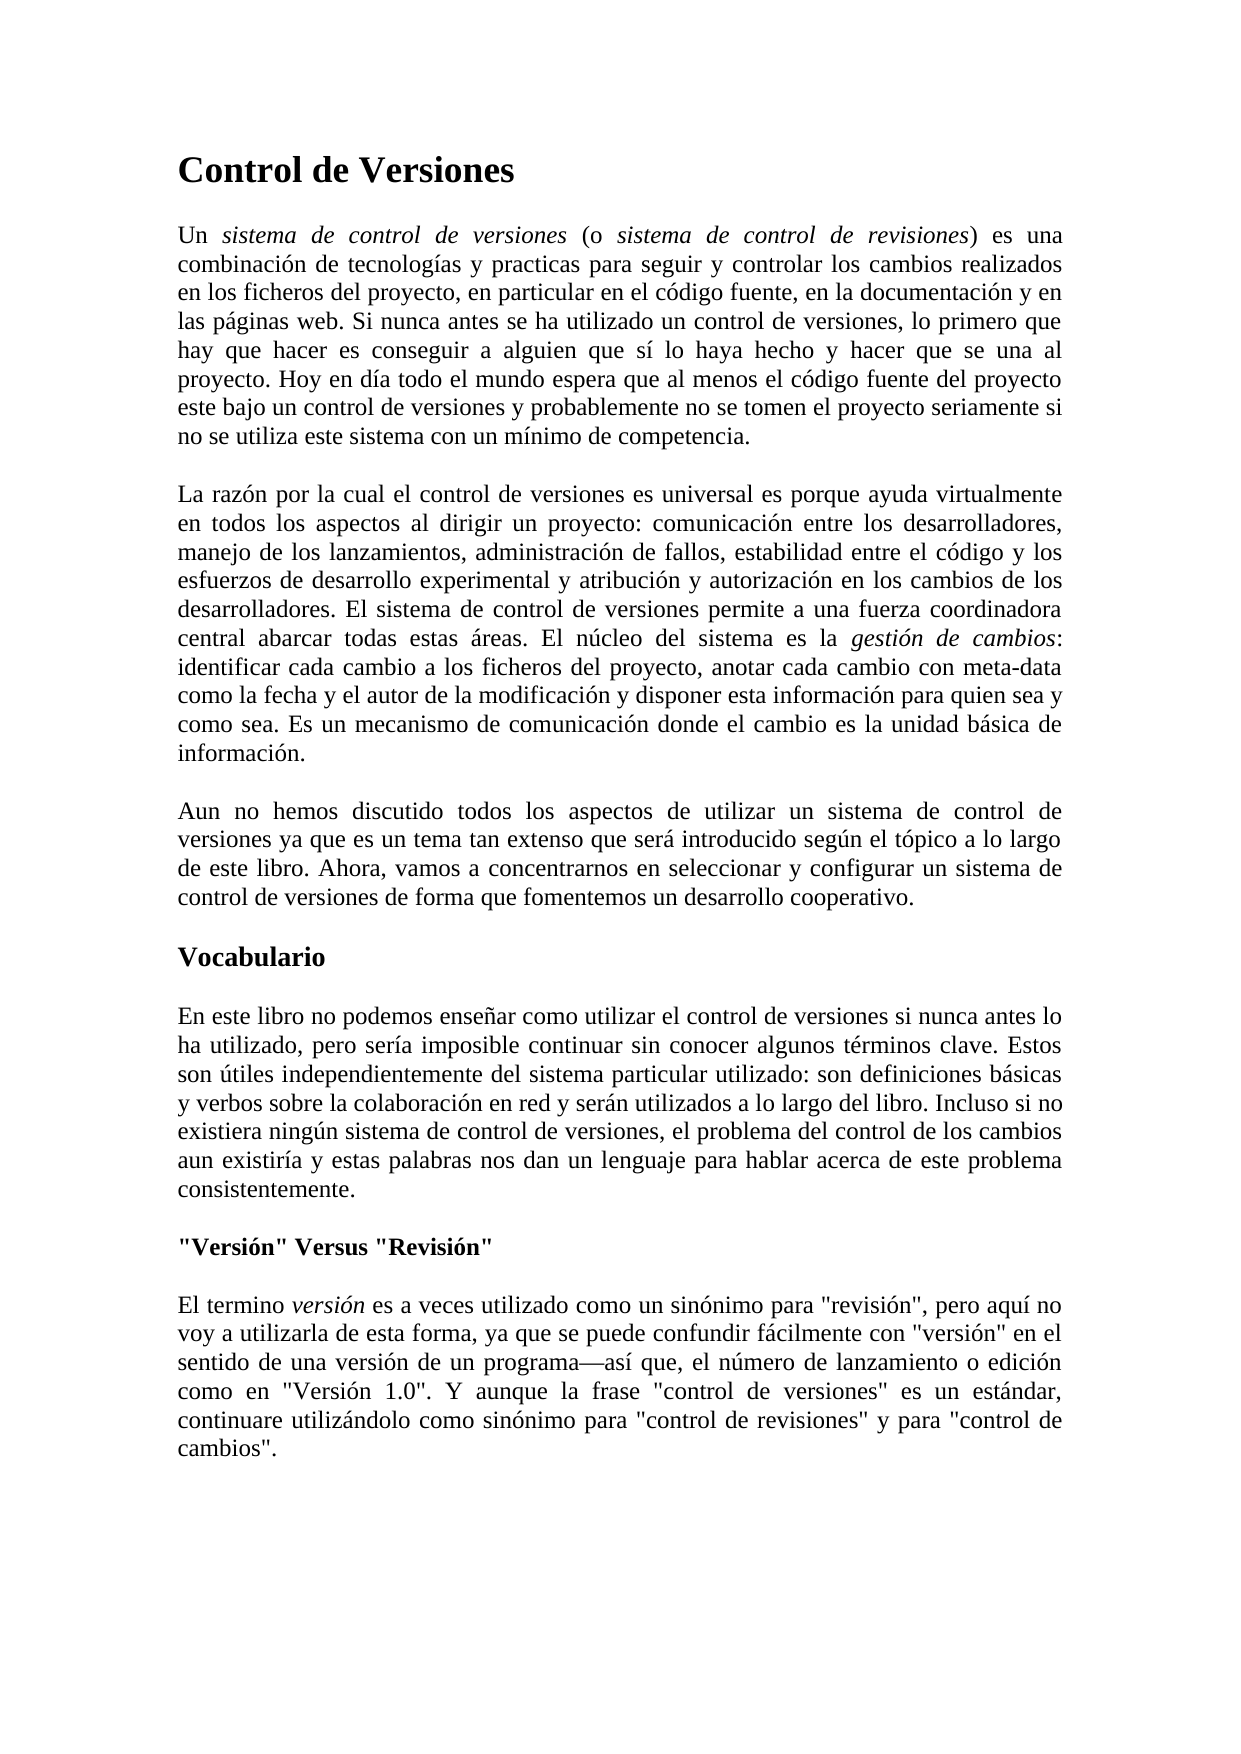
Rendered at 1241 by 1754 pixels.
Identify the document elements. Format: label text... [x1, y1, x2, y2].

text En este libro no podemos enseñar como utilizar el control de versiones si nunca antes lo ha utilizado, pero sería imposible continuar sin conocer algunos términos clave. Estos son útiles independientemente del sistema particular utilizado: son definiciones básicas y verbos sobre la colaboración en red y serán utilizados a lo largo del libro. Incluso si no existiera ningún sistema de control de versiones, el problema del control de los cambios aun existiría y estas palabras nos dan un lenguaje para hablar acerca de este problema consistentemente. [177, 1001, 1063, 1203]
text Un sistema de control de versiones (o sistema de control de revisiones) es una combinación de tecnologías y practicas para seguir y controlar los cambios realizados en los ficheros del proyecto, en particular en el código fuente, en la documentación y en las páginas web. Si nunca antes se ha utilizado un control de versiones, lo primero que hay que hacer es conseguir a alguien que sí lo haya hecho y hacer que se una al proyecto. Hoy en día todo el mundo espera que al menos el código fuente del proyecto este bajo un control de versiones y probablemente no se tomen el proyecto seriamente si no se utiliza este sistema con un mínimo de competencia. [177, 220, 1063, 450]
text Aun no hemos discutido todos los aspectos de utilizar un sistema de control de versiones ya que es un tema tan extenso que será introducido según el tópico a lo largo de este libro. Ahora, vamos a concentrarnos en seleccionar y configurar un sistema de control de versiones de forma que fomentemos un desarrollo cooperativo. [177, 796, 1063, 911]
text Vocabulario [177, 940, 1063, 972]
text Control de Versiones [177, 148, 1063, 191]
text La razón por la cual el control de versiones es universal es porque ayuda virtualmente en todos los aspectos al dirigir un proyecto: comunicación entre los desarrolladores, manejo de los lanzamientos, administración de fallos, estabilidad entre el código y los esfuerzos de desarrollo experimental y atribución y autorización en los cambios de los desarrolladores. El sistema de control de versiones permite a una fuerza coordinadora central abarcar todas estas áreas. El núcleo del sistema es la gestión de cambios: identificar cada cambio a los ficheros del proyecto, anotar cada cambio con meta-data como la fecha y el autor de la modificación y disponer esta información para quien sea y como sea. Es un mecanismo de comunicación donde el cambio es la unidad básica de información. [177, 479, 1063, 767]
text "Versión" Versus "Revisión" [177, 1232, 1063, 1261]
text El termino versión es a veces utilizado como un sinónimo para "revisión", pero aquí no voy a utilizarla de esta forma, ya que se puede confundir fácilmente con "versión" en el sentido de una versión de un programa—así que, el número de lanzamiento o edición como en "Versión 1.0". Y aunque la frase "control de versiones" es un estándar, continuare utilizándolo como sinónimo para "control de revisiones" y para "control de cambios". [177, 1290, 1063, 1462]
